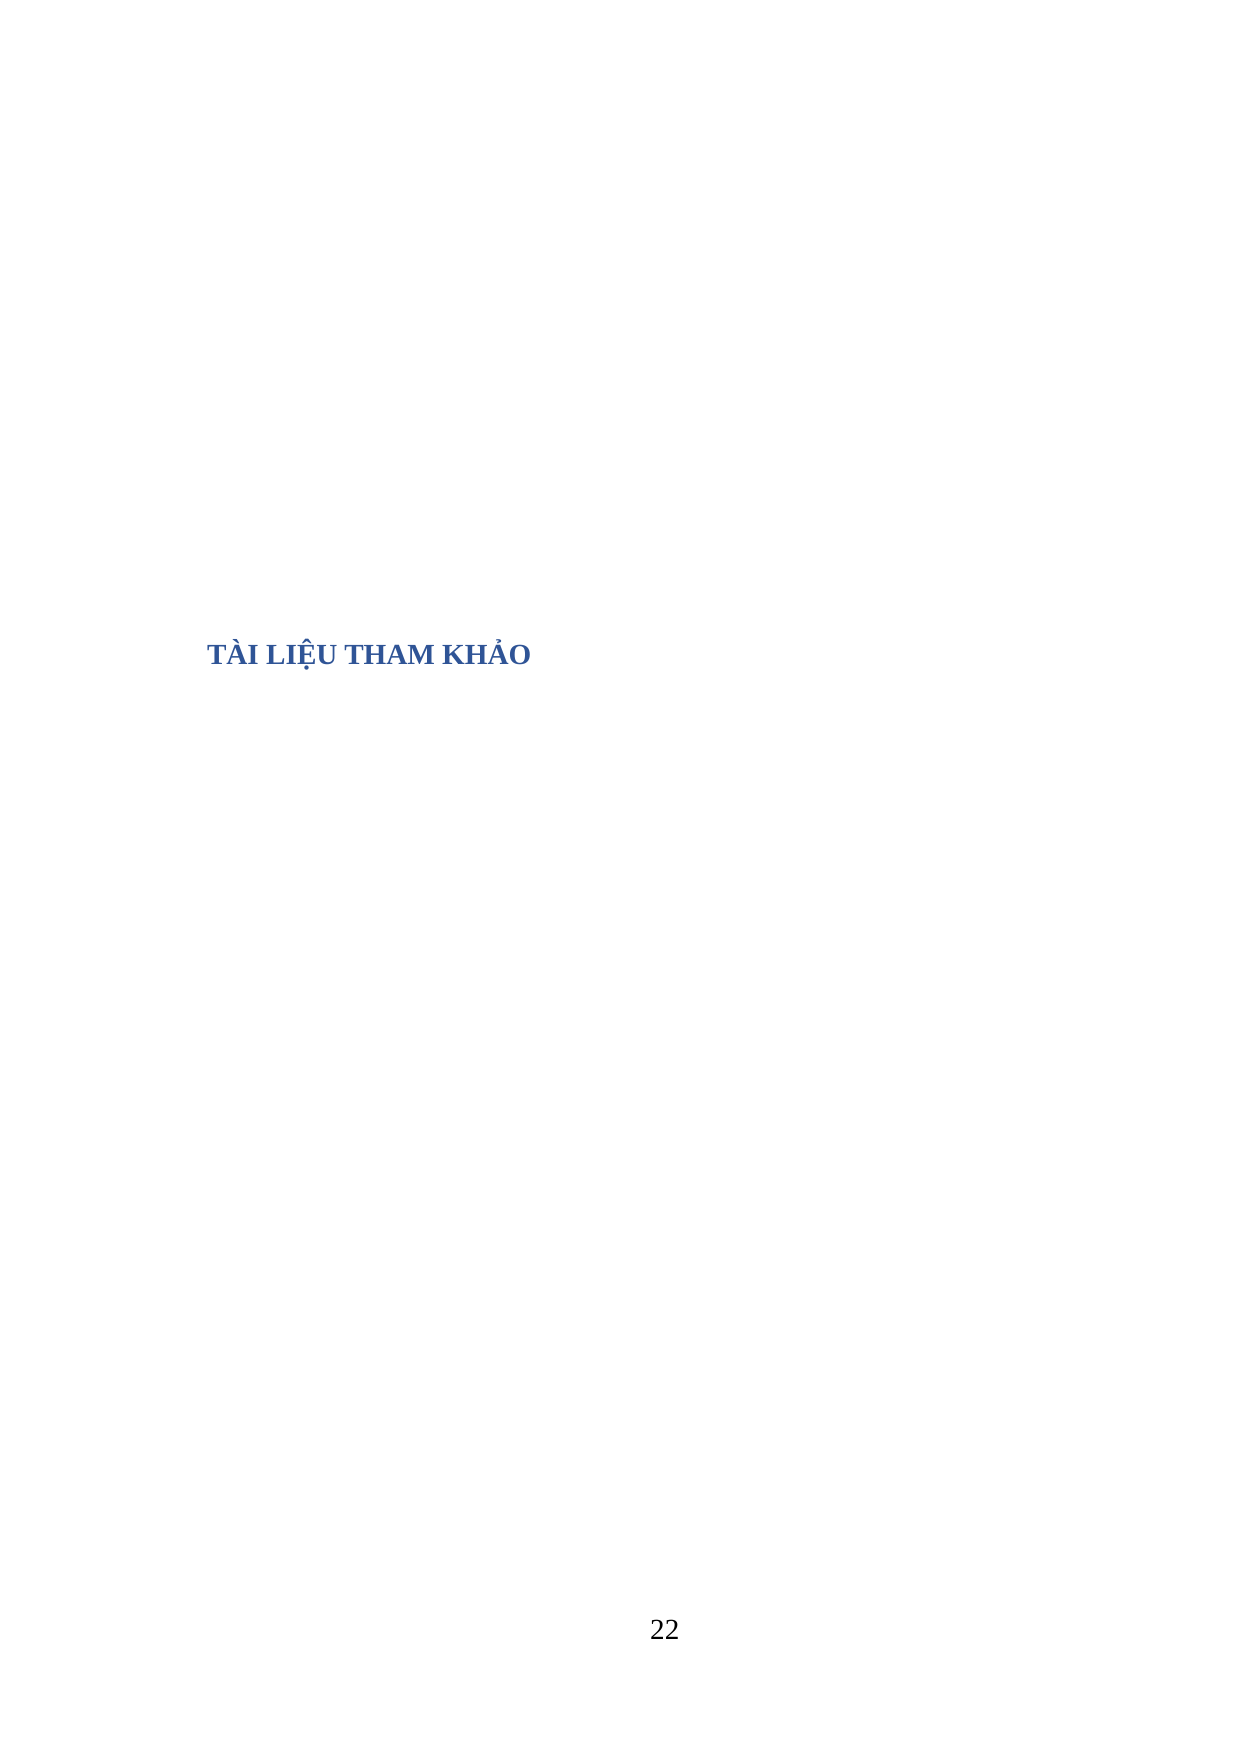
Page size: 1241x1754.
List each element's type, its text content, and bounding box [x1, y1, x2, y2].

subtitle TÀI LIỆU THAM KHẢO [207, 637, 1122, 671]
